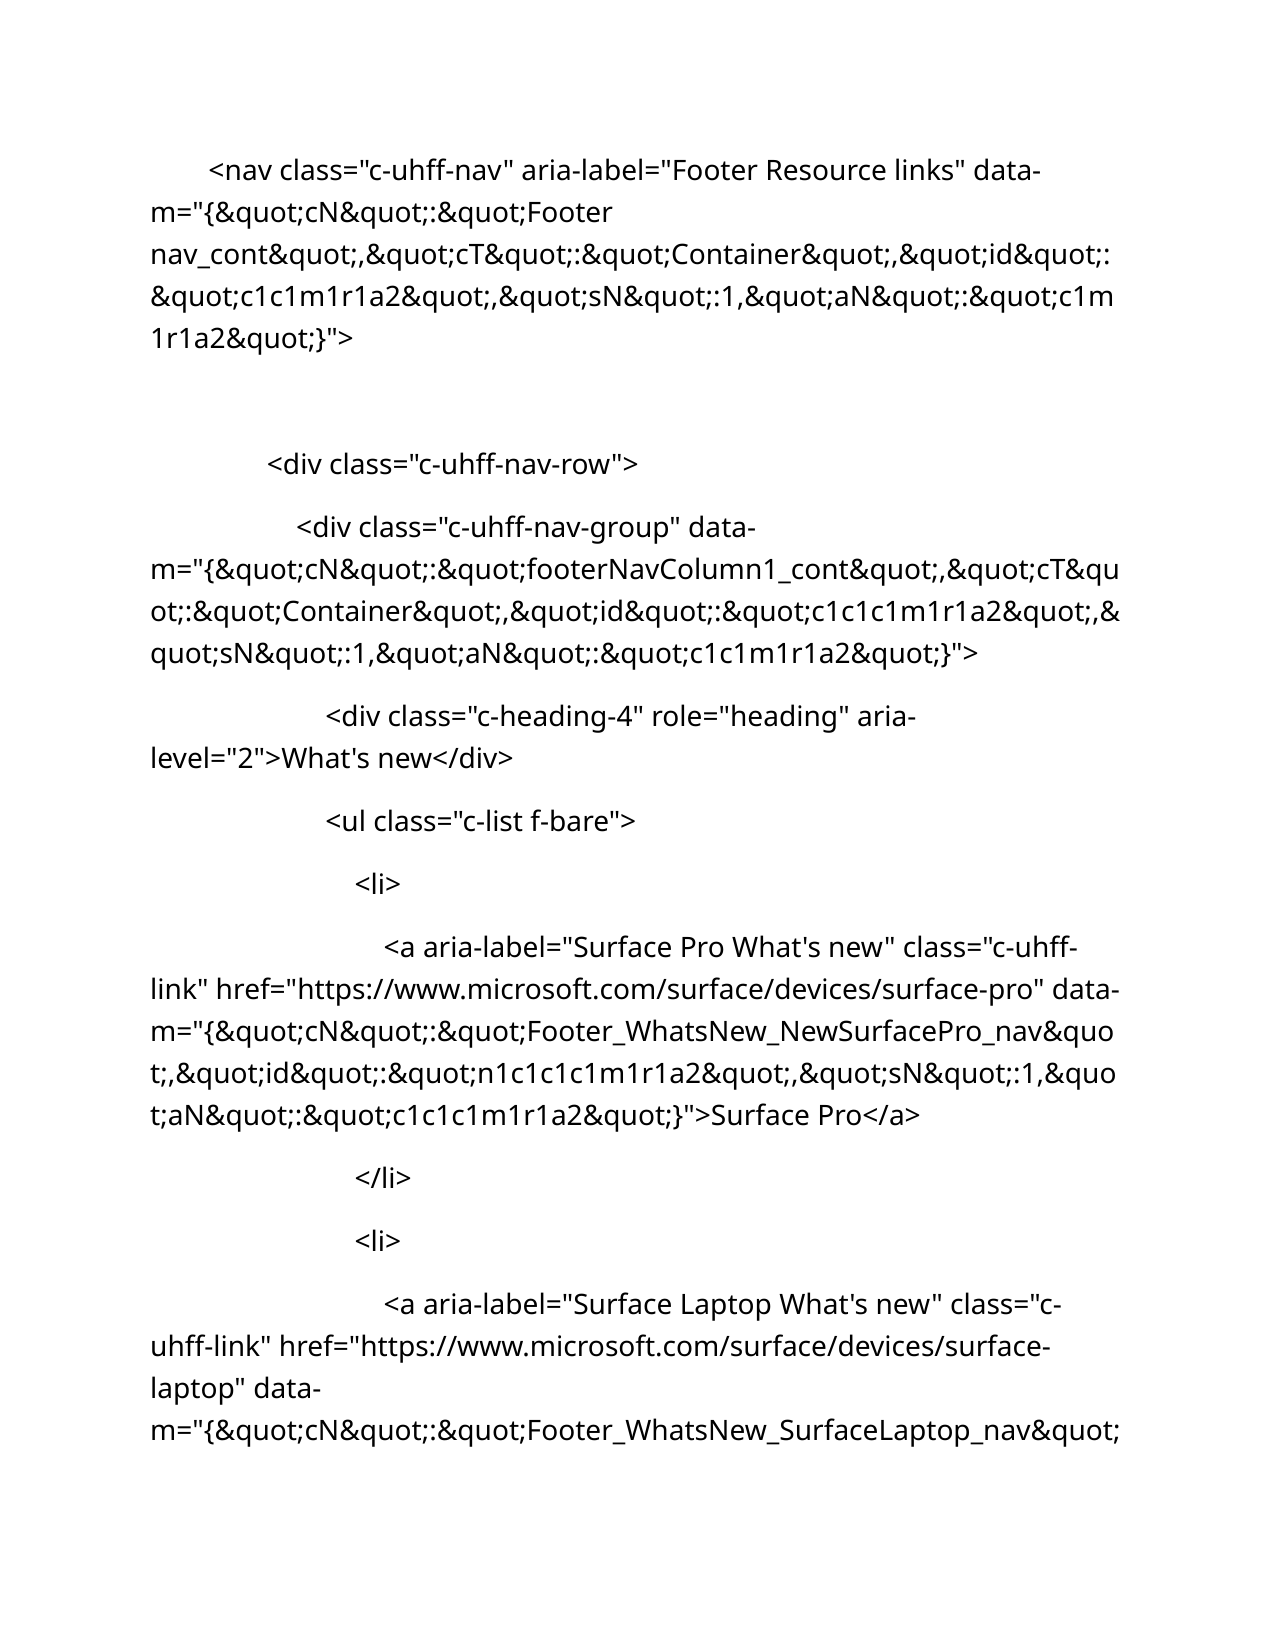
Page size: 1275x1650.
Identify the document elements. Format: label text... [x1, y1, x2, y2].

text <div class="c-uhff-nav-group" data-m="{&quot;cN&quot;:&quot;footerNavColumn1_cont&quot;,&quot;cT&quot;:&quot;Container&quot;,&quot;id&quot;:&quot;c1c1c1m1r1a2&quot;,&quot;sN&quot;:1,&quot;aN&quot;:&quot;c1c1m1r1a2&quot;}"> [150, 507, 1125, 672]
text <a aria-label="Surface Pro What's new" class="c-uhff-link" href="https://www.microsoft.com/surface/devices/surface-pro" data-m="{&quot;cN&quot;:&quot;Footer_WhatsNew_NewSurfacePro_nav&quot;,&quot;id&quot;:&quot;n1c1c1c1m1r1a2&quot;,&quot;sN&quot;:1,&quot;aN&quot;:&quot;c1c1c1m1r1a2&quot;}">Surface Pro</a> [150, 927, 1125, 1134]
text </li> [150, 1158, 1125, 1197]
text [150, 1284, 1125, 1449]
text <li> [150, 1221, 1125, 1259]
text <div class="c-heading-4" role="heading" aria-level="2">What's new</div> [150, 696, 1125, 777]
text <li> [150, 864, 1125, 902]
text <nav class="c-uhff-nav" aria-label="Footer Resource links" data-m="{&quot;cN&quot;:&quot;Footer nav_cont&quot;,&quot;cT&quot;:&quot;Container&quot;,&quot;id&quot;:&quot;c1c1m1r1a2&quot;,&quot;sN&quot;:1,&quot;aN&quot;:&quot;c1m1r1a2&quot;}"> [150, 150, 1125, 357]
text <ul class="c-list f-bare"> [150, 801, 1125, 839]
text <div class="c-uhff-nav-row"> [150, 444, 1125, 482]
